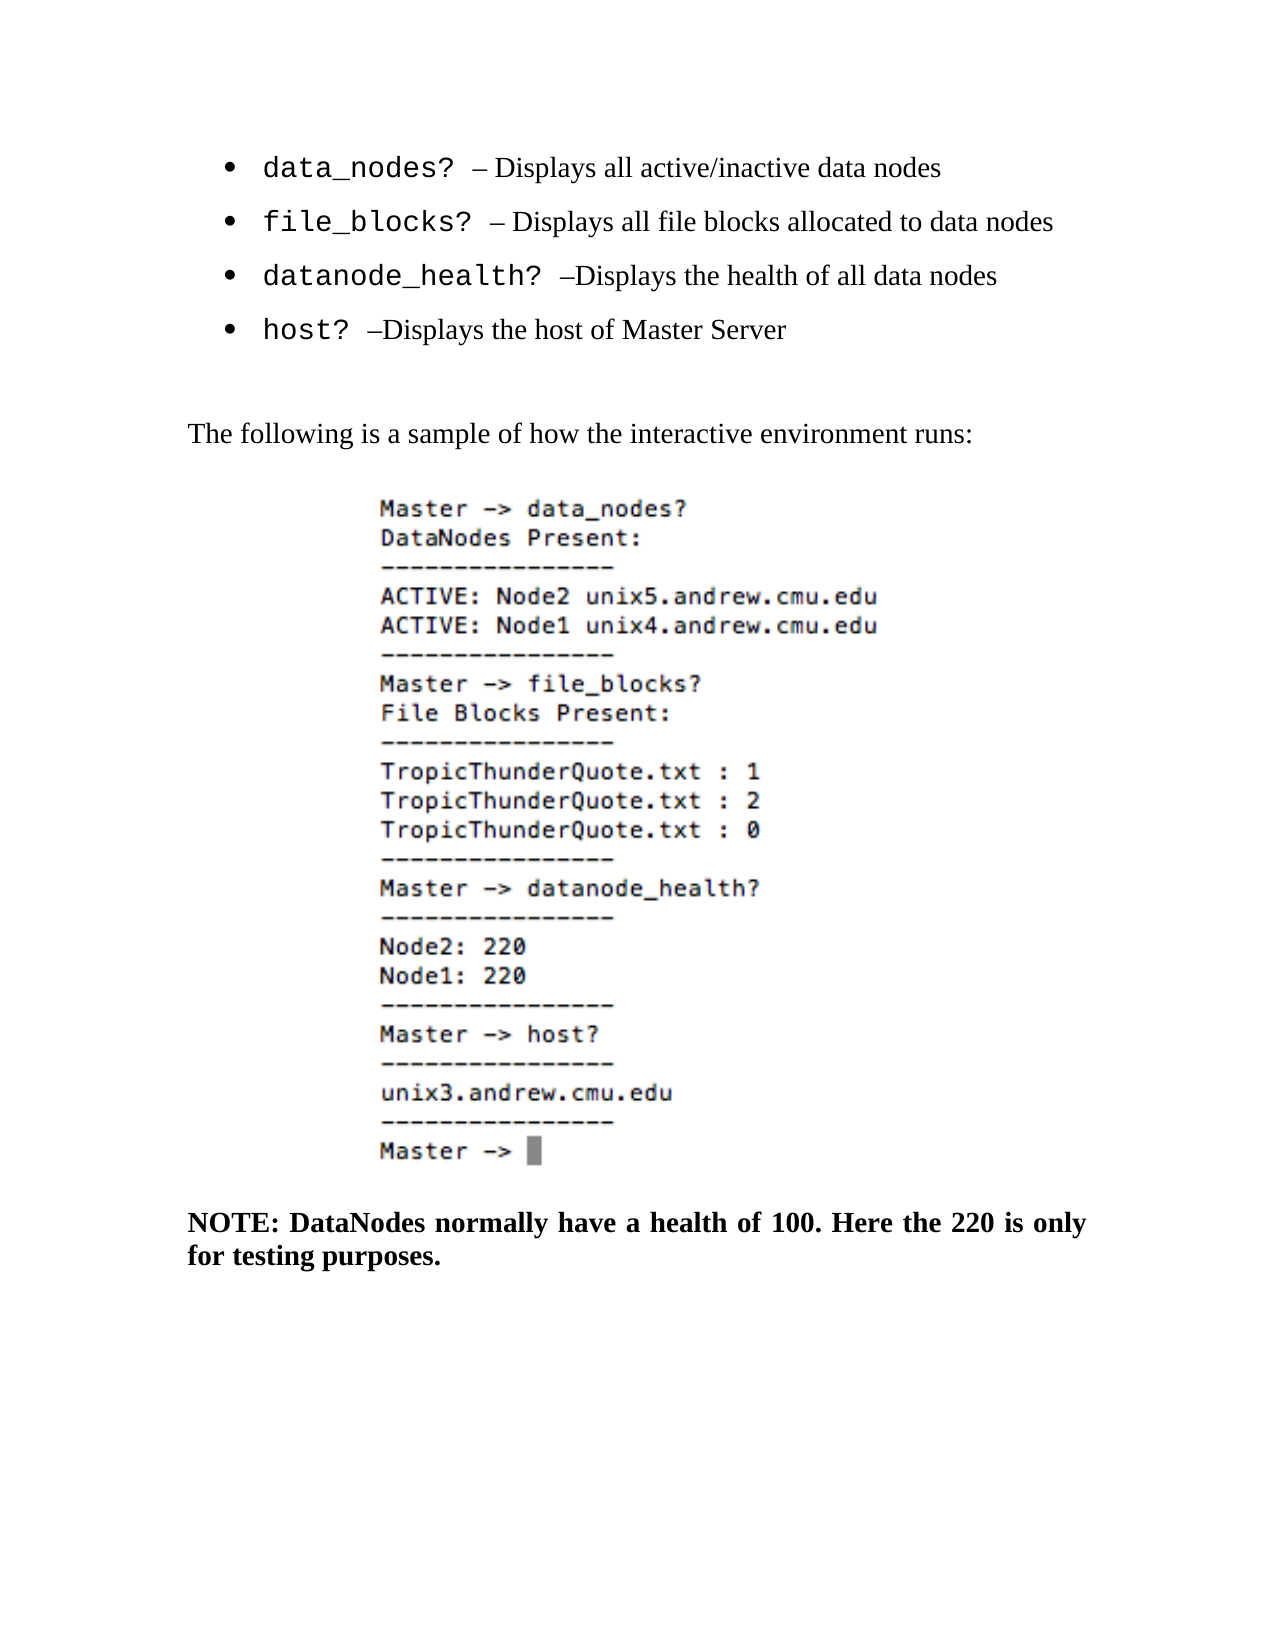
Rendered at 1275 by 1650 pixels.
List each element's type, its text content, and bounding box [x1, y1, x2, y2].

list file_blocks? – Displays all file blocks allocated to data nodes [225, 204, 1087, 240]
list datanode_health? –Displays the health of all data nodes [225, 258, 1087, 294]
list data_nodes? – Displays all active/inactive data nodes [225, 150, 1087, 186]
text The following is a sample of how the interactive environment runs: [187, 417, 1087, 450]
picture [375, 490, 889, 1172]
text NOTE: DataNodes normally have a health of 100. Here the 220 is only for testing purposes. [187, 1205, 1087, 1272]
list host? –Displays the host of Master Server [225, 312, 1087, 348]
